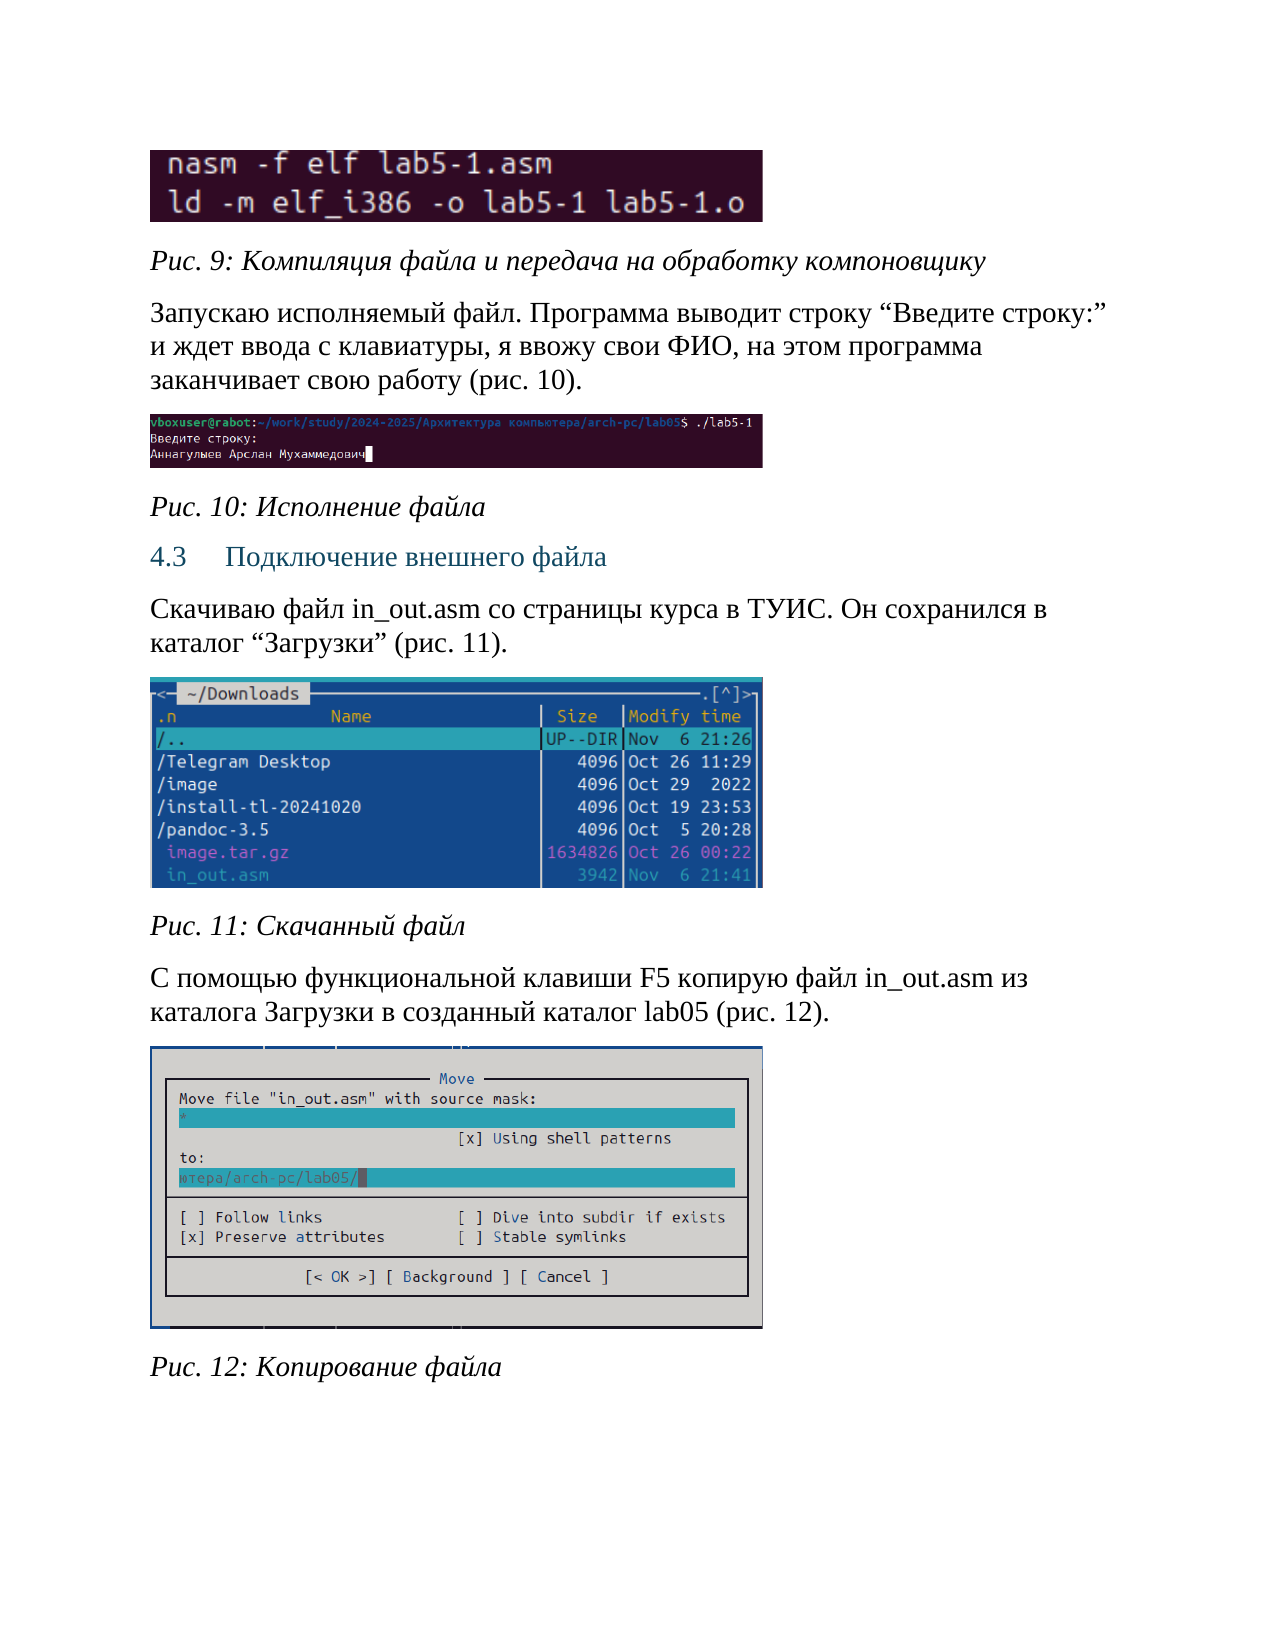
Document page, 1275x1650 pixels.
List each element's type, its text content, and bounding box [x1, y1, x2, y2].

text Рис. 10: Исполнение файла [150, 489, 1125, 522]
subtitle 4.3 Подключение внешнего файла [150, 539, 1125, 573]
text С помощью функциональной клавиши F5 копирую файл in_out.asm из каталога Загрузки в созданный каталог lab05 (рис. 12). [150, 961, 1125, 1028]
text Запускаю исполняемый файл. Программа выводит строку “Введите строку:” и ждет ввода с клавиатуры, я ввожу свои ФИО, на этом программа заканчивает свою работу (рис. 10). [150, 295, 1125, 396]
text Рис. 11: Скачанный файл [150, 908, 1125, 942]
picture [150, 414, 763, 468]
text Рис. 12: Копирование файла [150, 1349, 1125, 1383]
picture [150, 150, 763, 222]
text Рис. 9: Компиляция файла и передача на обработку компоновщику [150, 243, 1125, 276]
picture [150, 1046, 763, 1329]
text Скачиваю файл in_out.asm со страницы курса в ТУИС. Он сохранился в каталог “Загрузки” (рис. 11). [150, 591, 1125, 658]
picture [150, 677, 763, 888]
